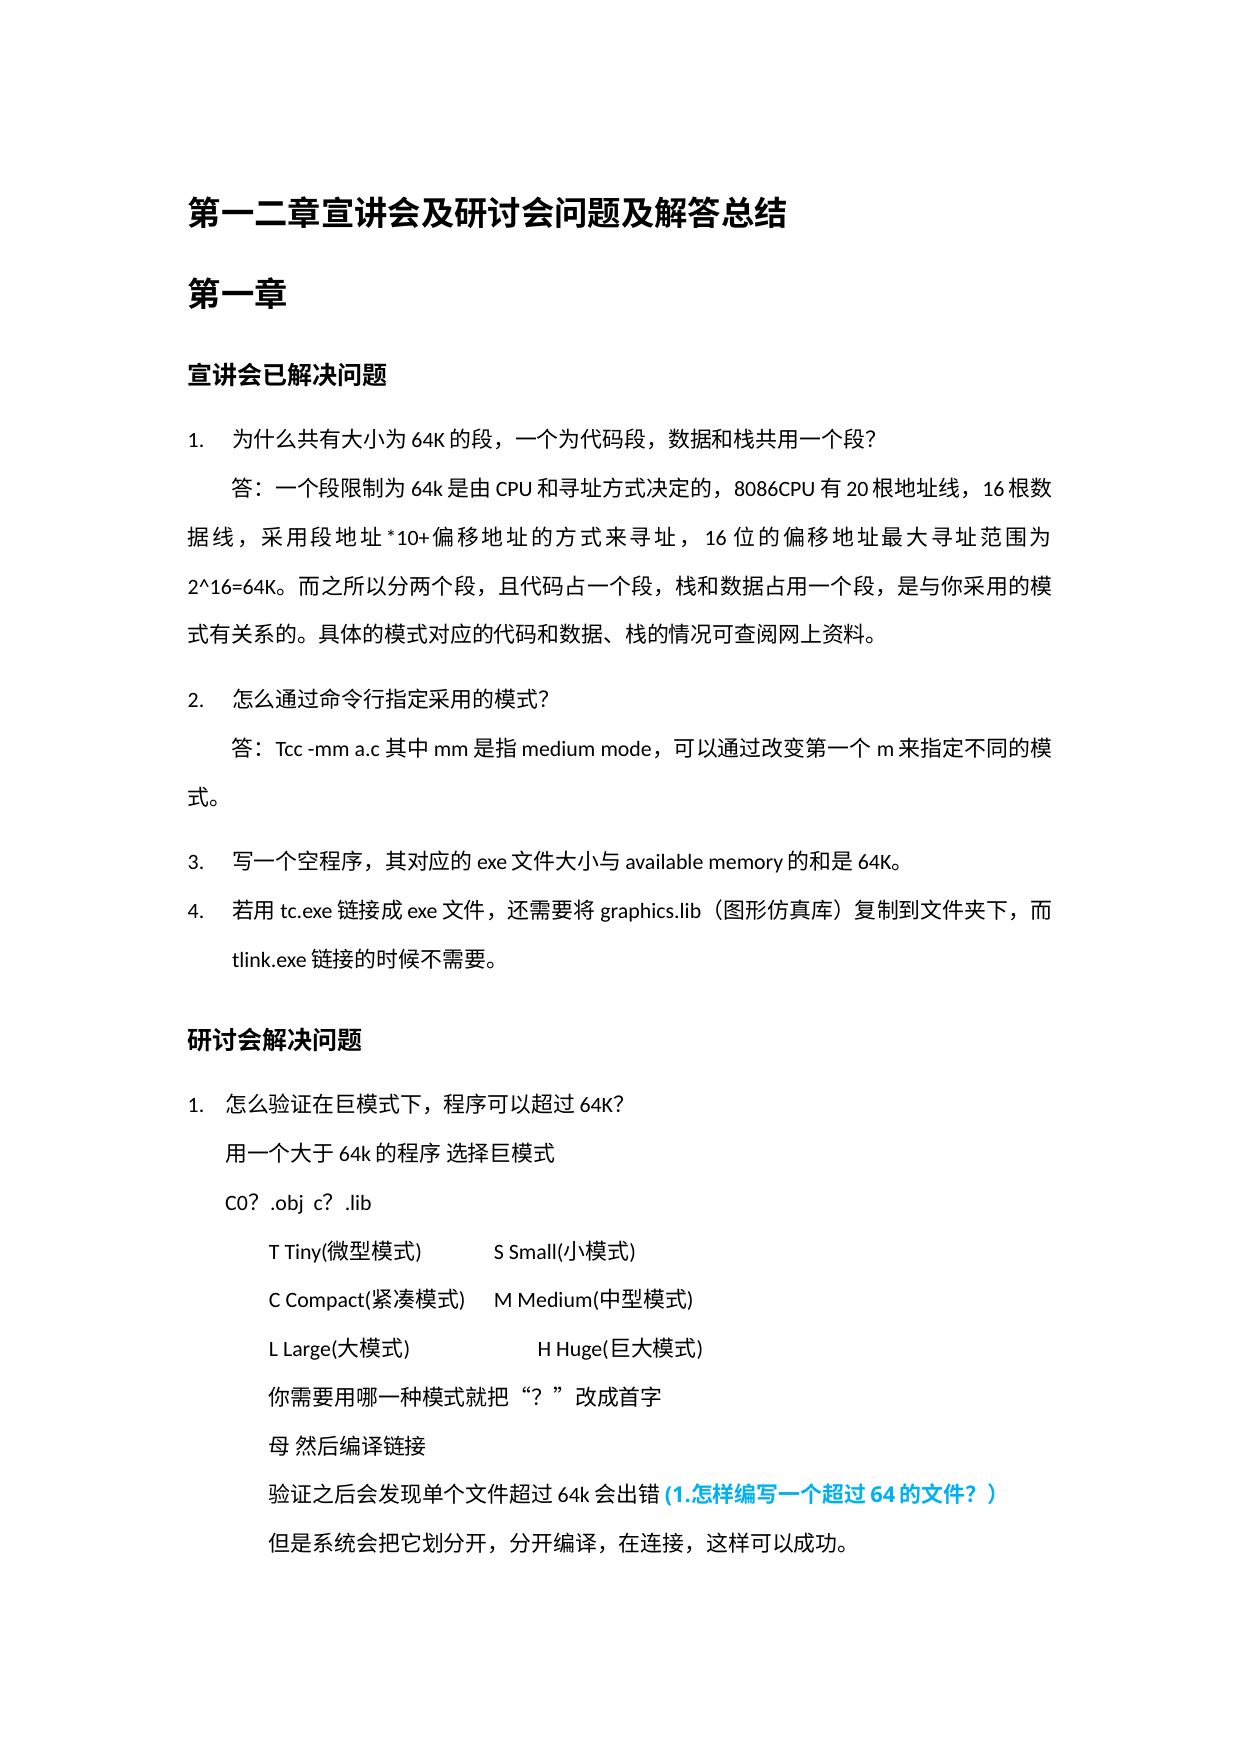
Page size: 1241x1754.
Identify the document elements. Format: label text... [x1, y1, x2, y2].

text T Tiny(微型模式) S Small(小模式) [225, 1233, 1053, 1266]
text 研讨会解决问题 [187, 1006, 1053, 1071]
text 母 然后编译链接 [262, 1428, 1053, 1461]
text 答：一个段限制为64k是由CPU和寻址方式决定的，8086CPU有20根地址线，16根数据线，采用段地址*10+偏移地址的方式来寻址，16位的偏移地址最大寻址范围为2^16=64K。而之所以分两个段，且代码占一个段，栈和数据占用一个段，是与你采用的模式有关系的。具体的模式对应的代码和数据、栈的情况可查阅网上资料。 [187, 471, 1053, 649]
text 你需要用哪一种模式就把“？”改成首字 [262, 1379, 1053, 1412]
subtitle 第一二章宣讲会及研讨会问题及解答总结 [187, 178, 1053, 243]
text 宣讲会已解决问题 [187, 341, 1053, 406]
text 用一个大于64k的程序 选择巨模式 [225, 1136, 1053, 1168]
text 答：Tcc -mm a.c 其中mm是指medium mode，可以通过改变第一个m来指定不同的模式。 [187, 730, 1053, 812]
text C0？.obj c？.lib [225, 1184, 1053, 1217]
text L Large(大模式) H Huge(巨大模式) [225, 1331, 1053, 1363]
text 但是系统会把它划分开，分开编译，在连接，这样可以成功。 [262, 1526, 1053, 1558]
list 若用tc.exe链接成exe文件，还需要将graphics.lib（图形仿真库）复制到文件夹下，而tlink.exe链接的时候不需要。 [187, 892, 1053, 974]
text 验证之后会发现单个文件超过64k会出错 (1.怎样编写一个超过64的文件？） [262, 1477, 1053, 1509]
list 写一个空程序，其对应的exe文件大小与available memory的和是64K。 [187, 844, 1053, 876]
list 怎么验证在巨模式下，程序可以超过64K？ [187, 1087, 1053, 1119]
text C Compact(紧凑模式) M Medium(中型模式) [225, 1282, 1053, 1314]
list 为什么共有大小为64K的段，一个为代码段，数据和栈共用一个段？ [187, 422, 1053, 454]
subtitle 第一章 [187, 259, 1053, 324]
list 怎么通过命令行指定采用的模式？ [187, 682, 1053, 714]
